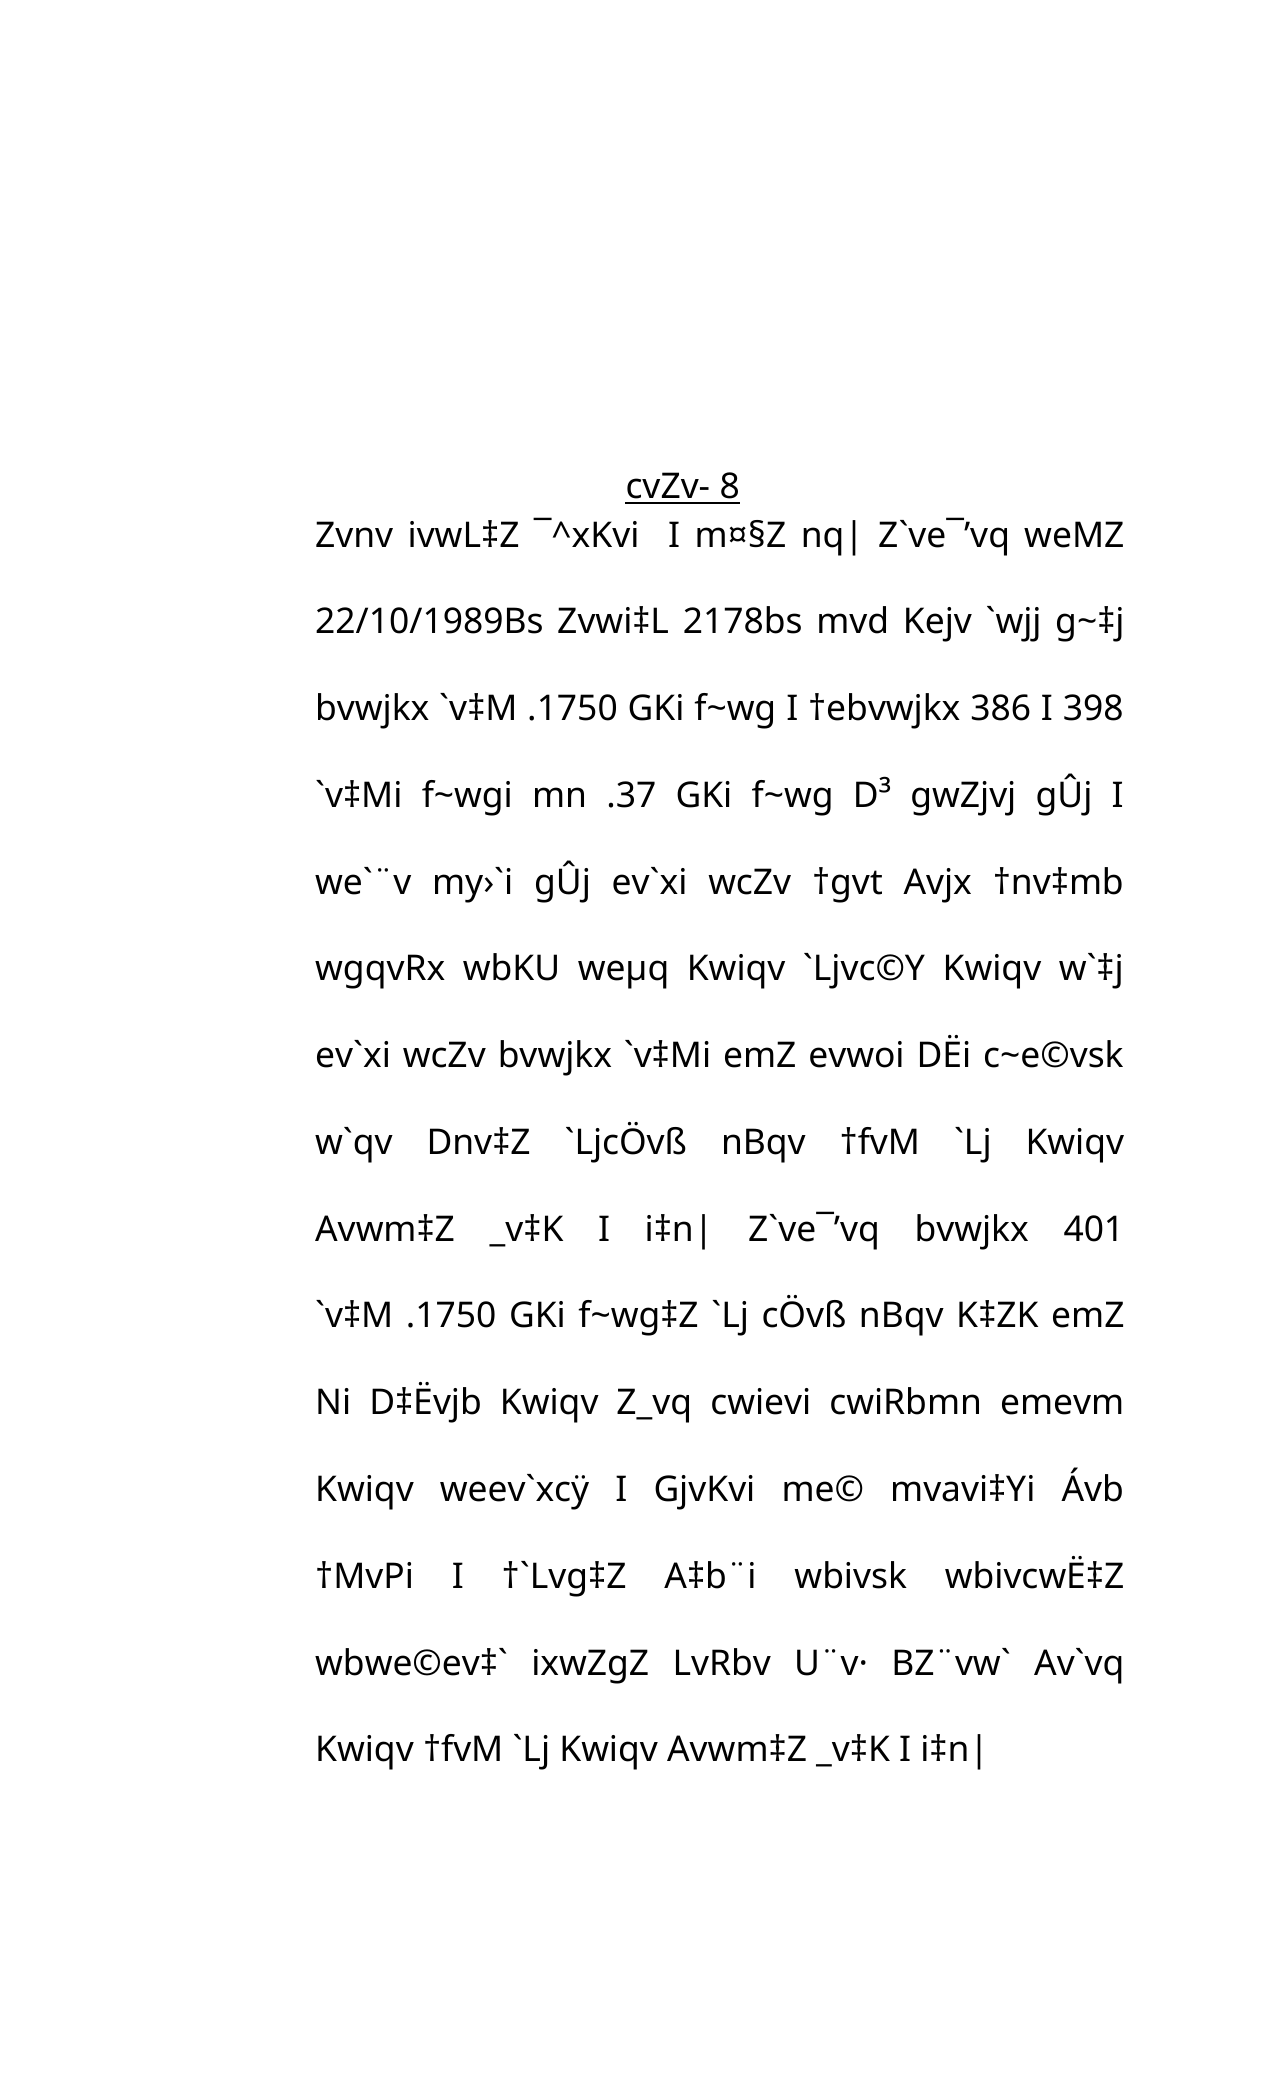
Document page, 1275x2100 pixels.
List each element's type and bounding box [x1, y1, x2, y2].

list [277, 509, 1125, 1772]
